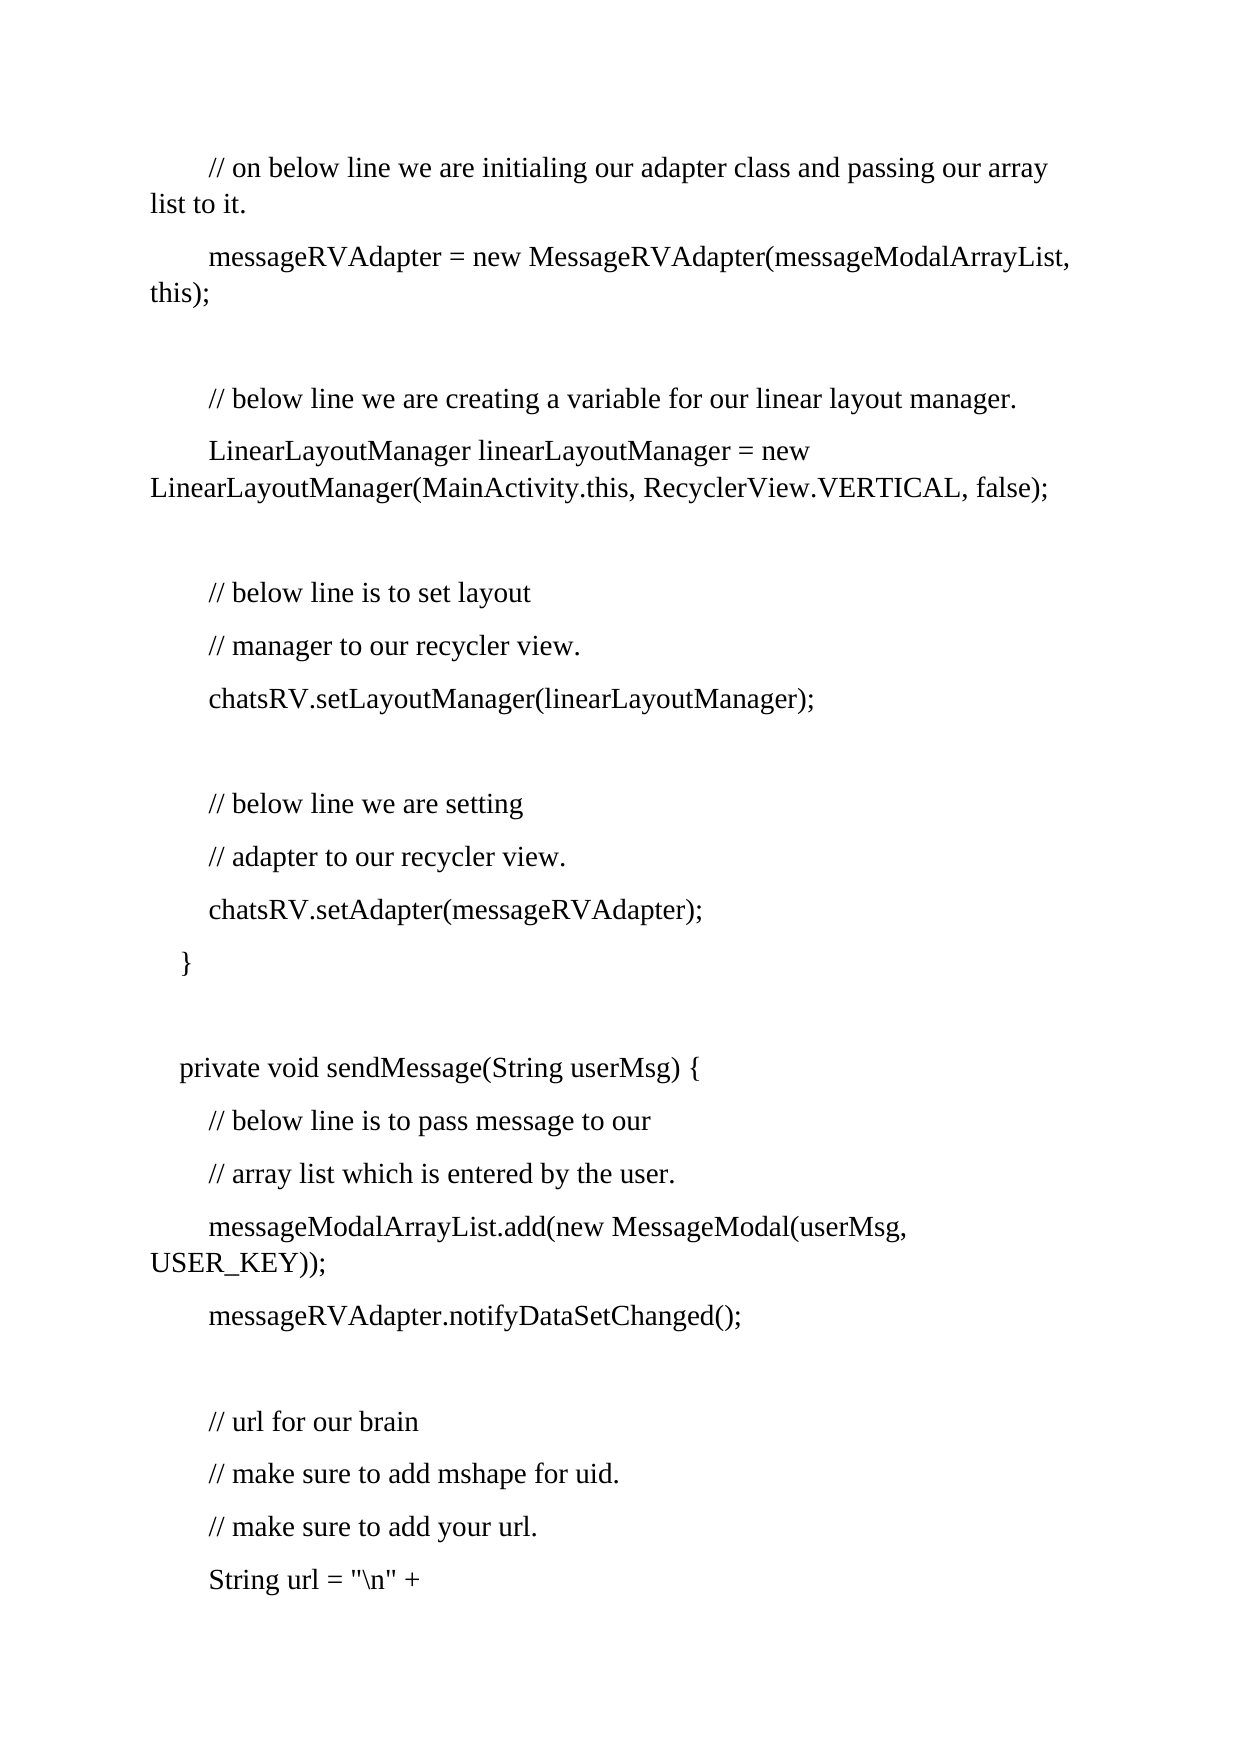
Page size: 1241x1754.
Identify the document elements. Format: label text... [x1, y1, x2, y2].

text // array list which is entered by the user. [150, 1156, 1090, 1190]
text String url = "\n" + [150, 1562, 1090, 1596]
text // adapter to our recycler view. [150, 839, 1090, 873]
text messageRVAdapter.notifyDataSetChanged(); [150, 1298, 1090, 1332]
text // below line is to pass message to our [150, 1103, 1090, 1137]
text // manager to our recycler view. [150, 628, 1090, 662]
text // below line we are setting [150, 787, 1090, 820]
text private void sendMessage(String userMsg) { [150, 1051, 1090, 1084]
text chatsRV.setLayoutManager(linearLayoutManager); [150, 681, 1090, 714]
text // below line we are creating a variable for our linear layout manager. [150, 381, 1090, 414]
text // make sure to add mshape for uid. [150, 1456, 1090, 1490]
text // on below line we are initialing our adapter class and passing our array list to it. [150, 150, 1090, 220]
text } [150, 945, 1090, 978]
text // make sure to add your url. [150, 1509, 1090, 1543]
text chatsRV.setAdapter(messageRVAdapter); [150, 892, 1090, 926]
text messageRVAdapter = new MessageRVAdapter(messageModalArrayList, this); [150, 239, 1090, 309]
text // below line is to set layout [150, 575, 1090, 609]
text // url for our brain [150, 1404, 1090, 1437]
text messageModalArrayList.add(new MessageModal(userMsg, USER_KEY)); [150, 1209, 1090, 1279]
text LinearLayoutManager linearLayoutManager = new LinearLayoutManager(MainActivity.this, RecyclerView.VERTICAL, false); [150, 433, 1090, 503]
